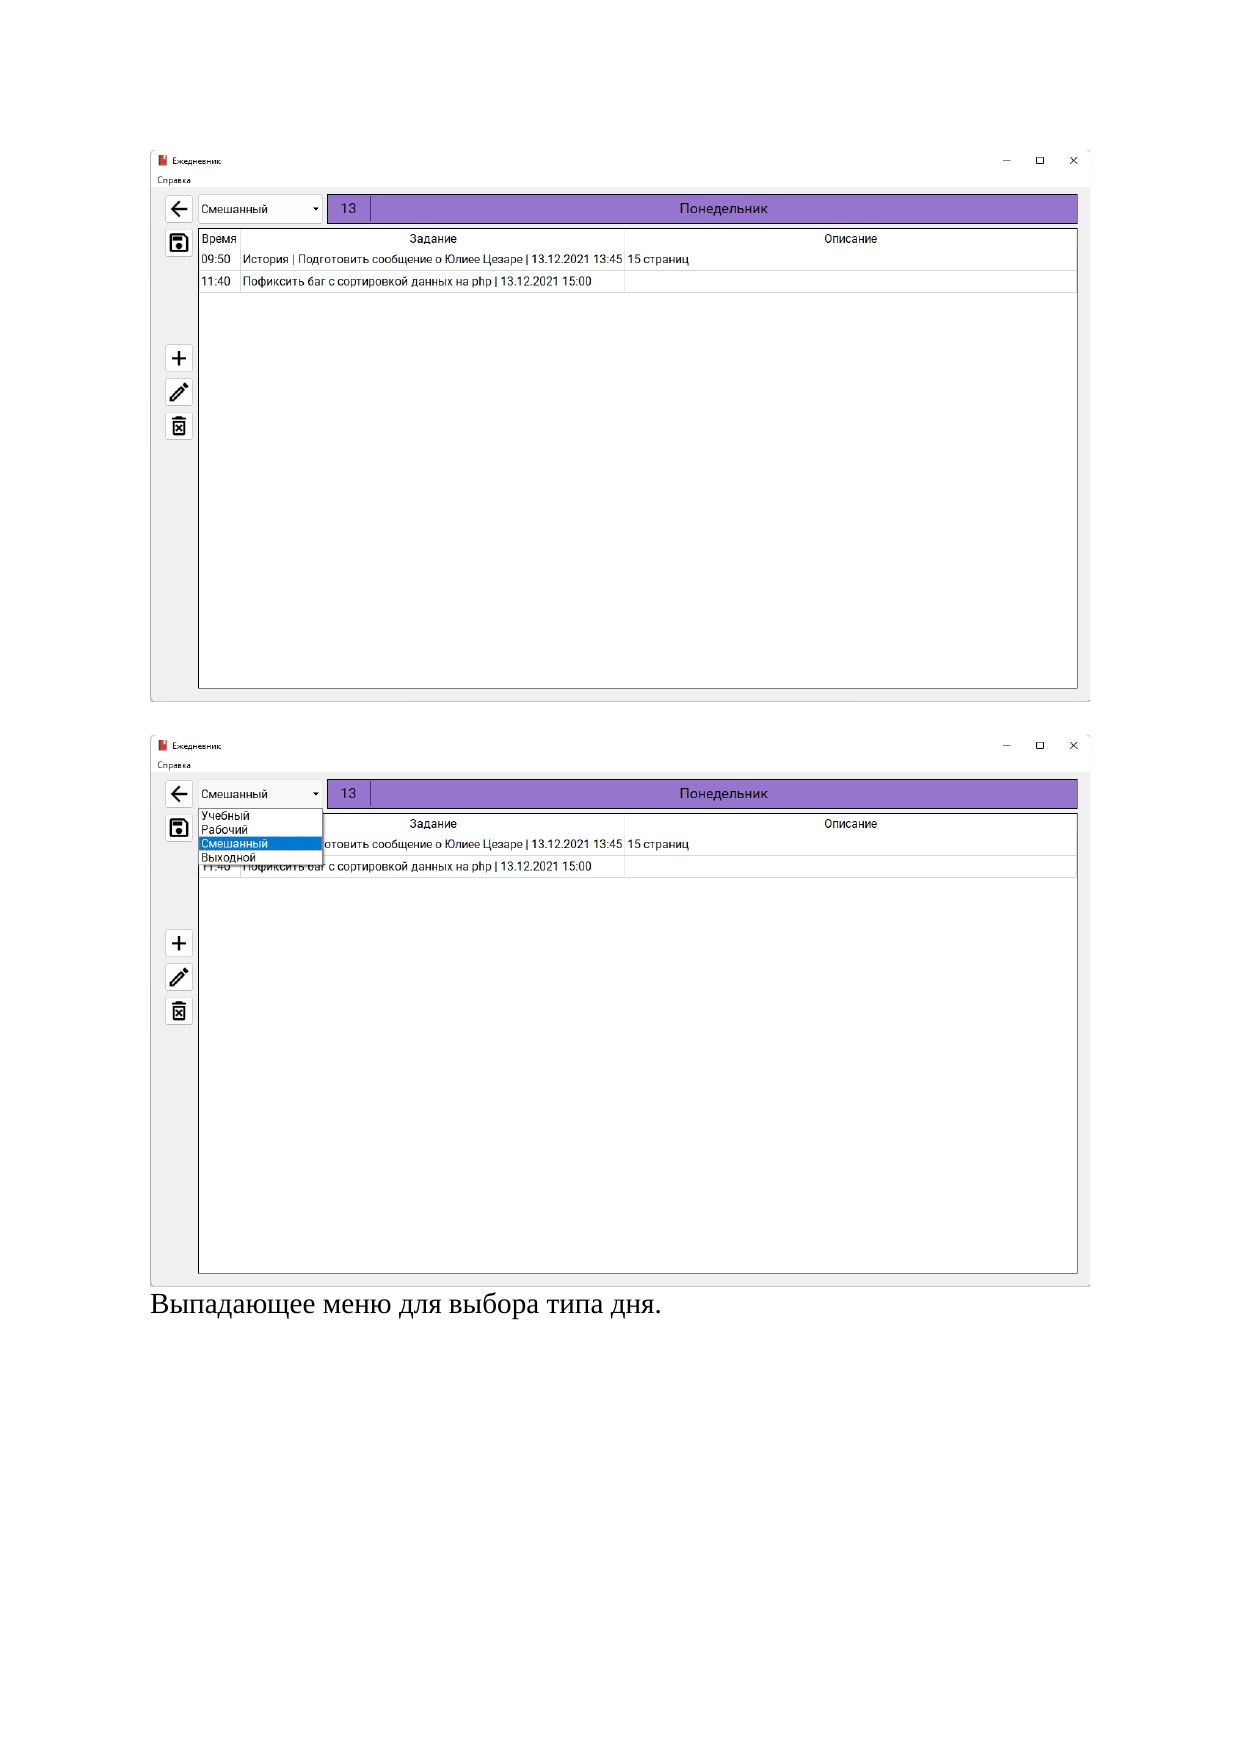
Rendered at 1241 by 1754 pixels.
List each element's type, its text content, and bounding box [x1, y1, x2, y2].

picture [150, 735, 1091, 1287]
text Выпадающее меню для выбора типа дня. [150, 1287, 1090, 1320]
picture [150, 150, 1091, 702]
